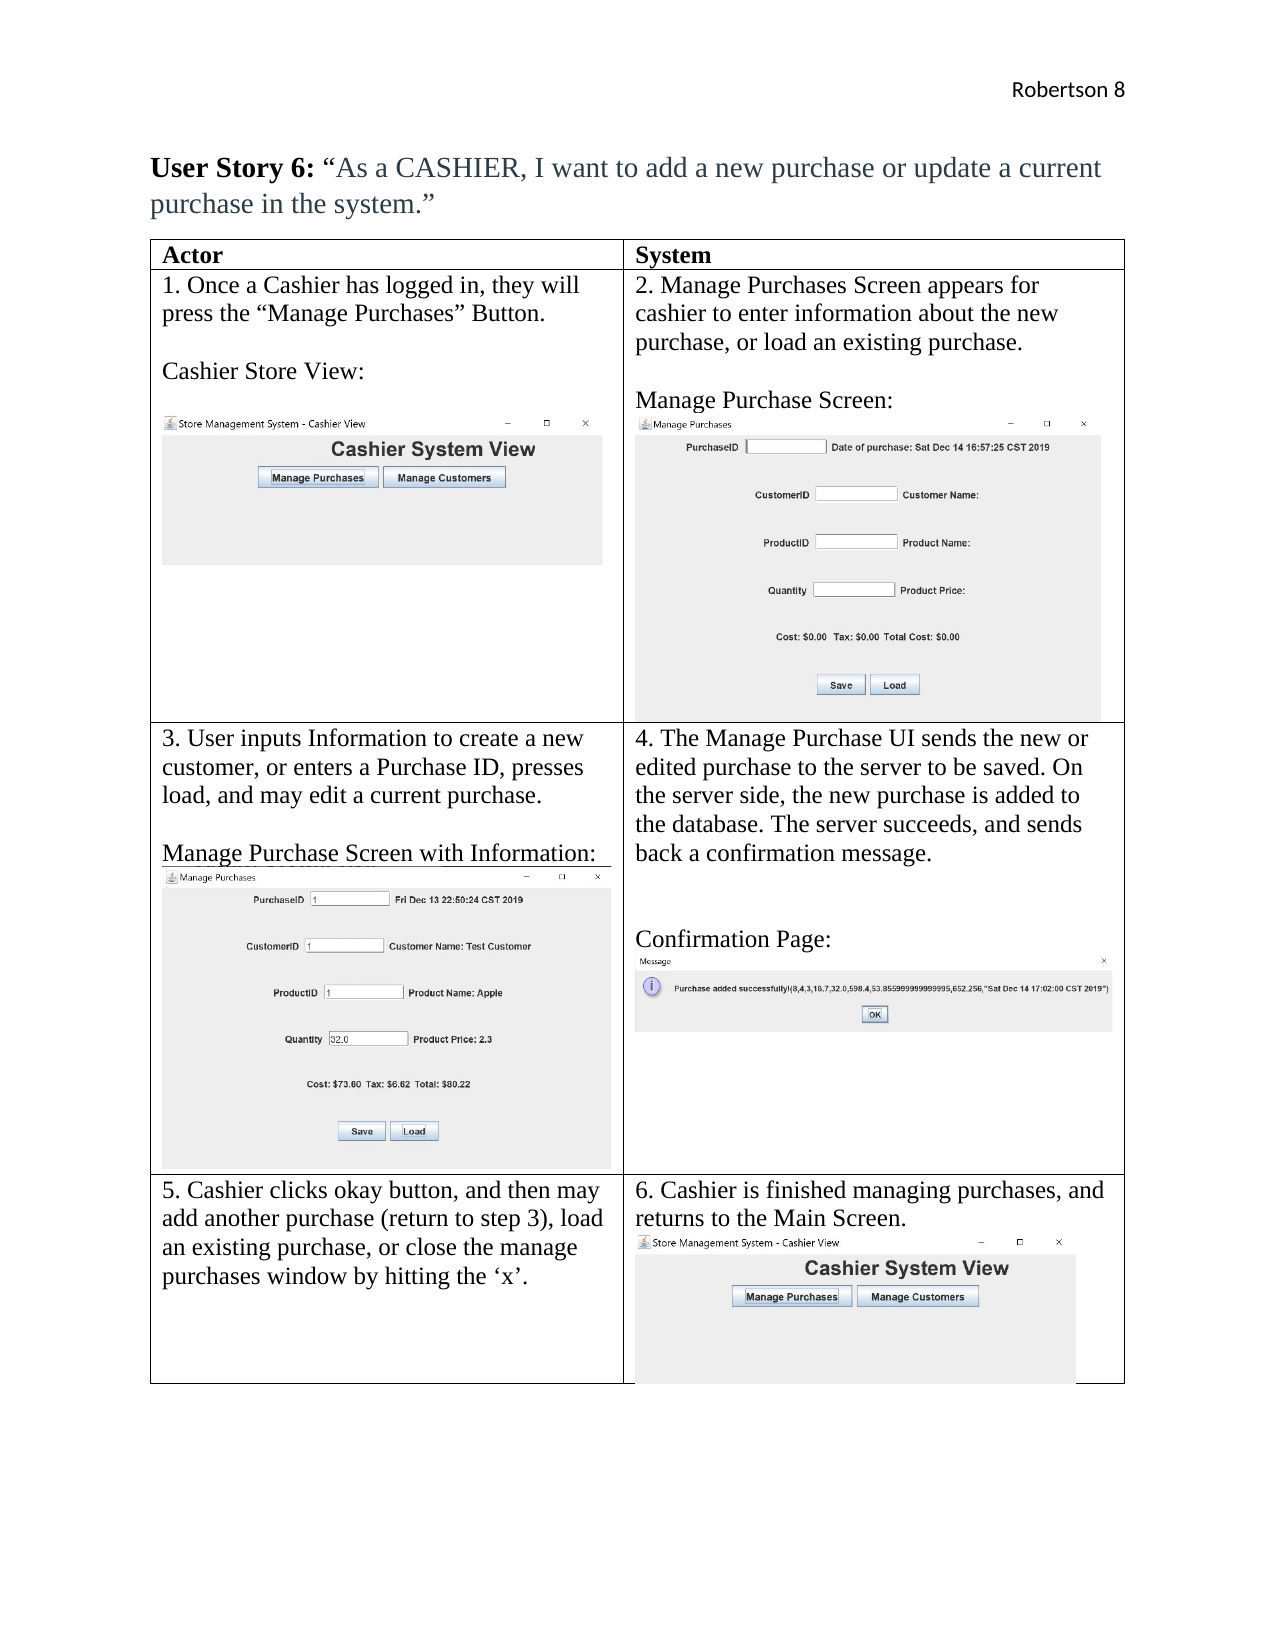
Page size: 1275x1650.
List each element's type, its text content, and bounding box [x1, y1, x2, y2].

table_cell 2. Manage Purchases Screen appears for cashier to enter information about the new purchase, or load an existing purchase. Manage Purchase Screen: [624, 270, 1124, 722]
table_header System [624, 240, 1124, 269]
table_cell 6. Cashier is finished managing purchases, and returns to the Main Screen. [624, 1175, 1124, 1383]
picture [635, 1232, 1076, 1384]
picture [635, 413, 1102, 722]
picture [161, 866, 612, 1169]
text User Story 6: “As a CASHIER, I want to add a new purchase or update a current purchase in the system.” [150, 150, 1125, 220]
picture [635, 953, 1113, 1032]
table_cell 5. Cashier clicks okay button, and then may add another purchase (return to step 3), load an existing purchase, or close the manage purchases window by hitting the ‘x’. [151, 1175, 623, 1383]
table_cell 1. Once a Cashier has logged in, they will press the “Manage Purchases” Button. Cashier Store View: [151, 270, 623, 722]
table_cell 3. User inputs Information to create a new customer, or enters a Purchase ID, presses load, and may edit a current purchase. Manage Purchase Screen with Information: [151, 723, 623, 1174]
table_cell 4. The Manage Purchase UI sends the new or edited purchase to the server to be saved. On the server side, the new purchase is added to the database. The server succeeds, and sends back a confirmation message. Confirmation Page: [624, 723, 1124, 1174]
picture [161, 413, 603, 565]
table_header Actor [151, 240, 623, 269]
